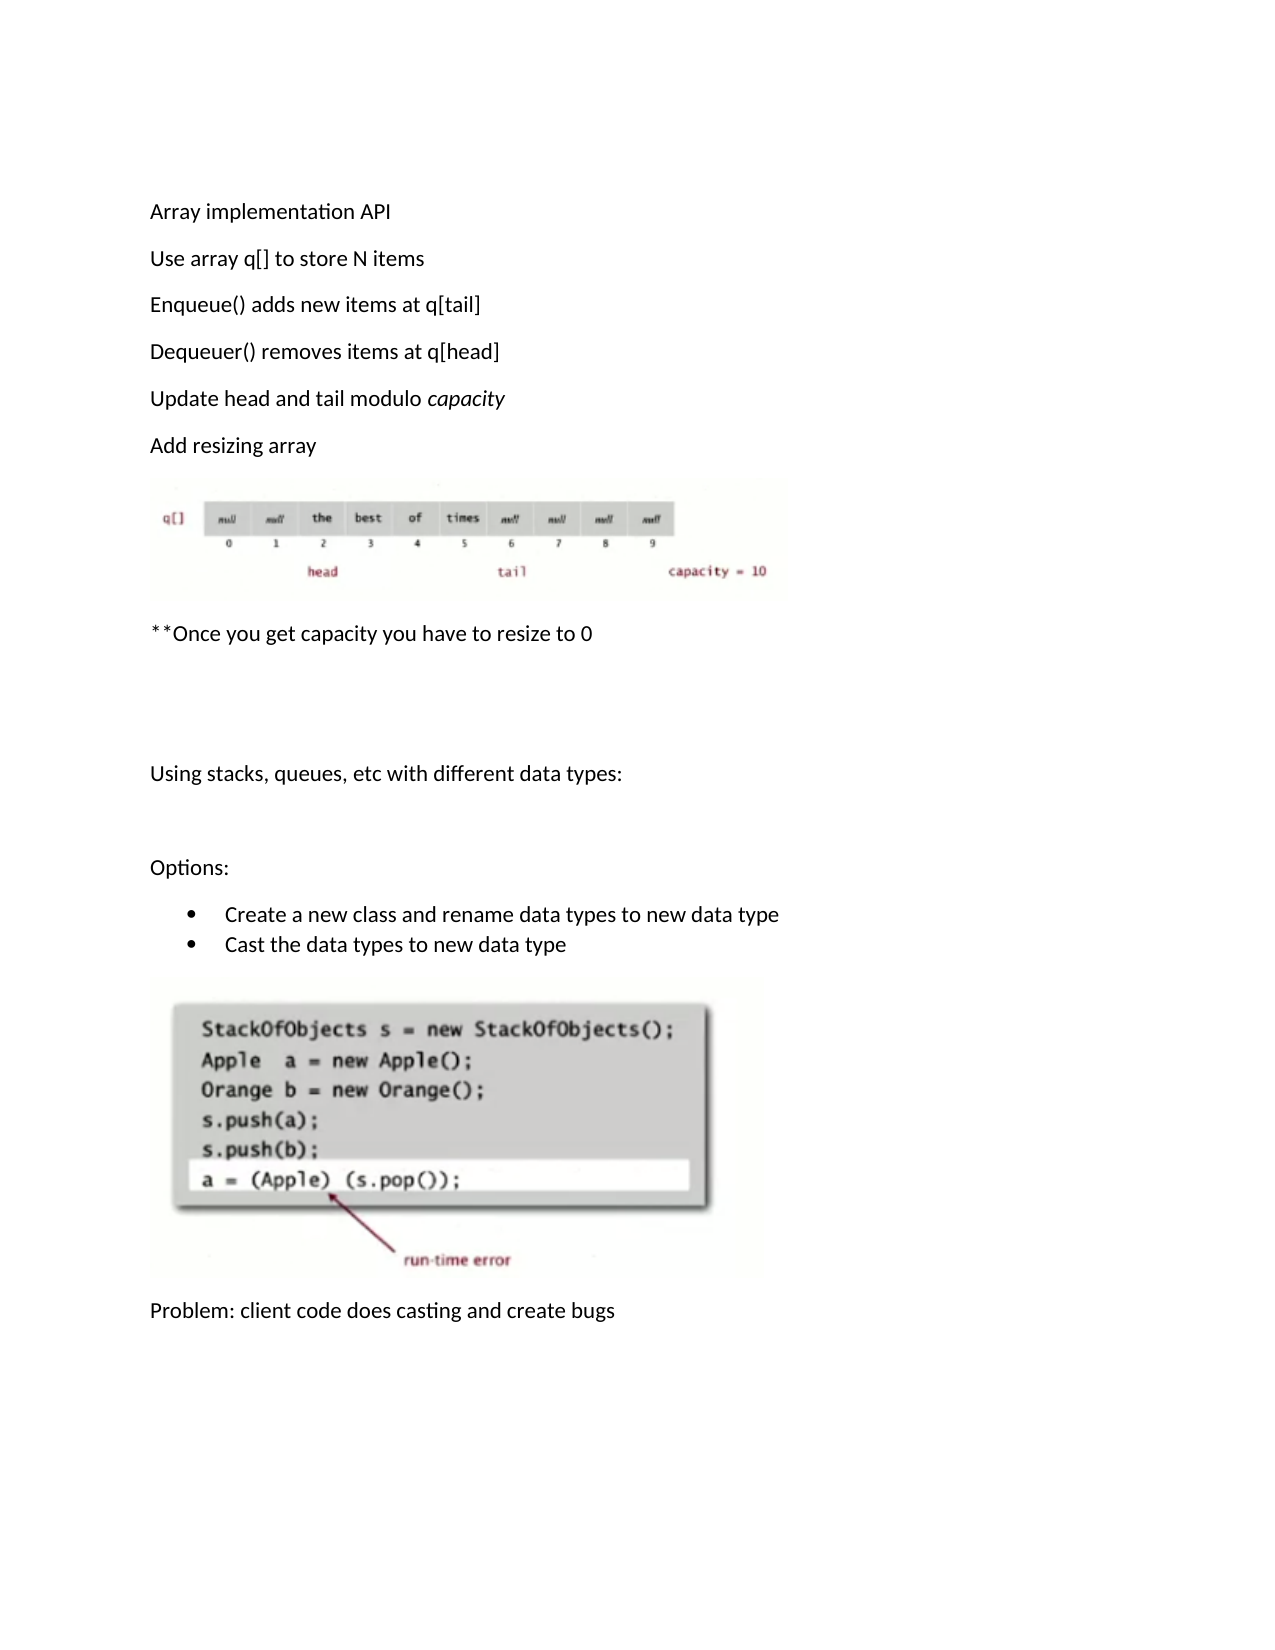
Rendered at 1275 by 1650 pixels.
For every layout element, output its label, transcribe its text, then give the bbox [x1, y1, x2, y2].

text Options: [150, 853, 1125, 881]
list Create a new class and rename data types to new data type [187, 900, 1125, 928]
list Cast the data types to new data type [187, 930, 1125, 958]
text Update head and tail modulo capacity [150, 384, 1125, 412]
text Array implementation API [150, 197, 1125, 225]
text Enqueue() adds new items at q[tail] [150, 291, 1125, 319]
text Problem: client code does casting and create bugs [150, 1296, 1125, 1324]
text Use array q[] to store N items [150, 244, 1125, 272]
text Dequeuer() removes items at q[head] [150, 337, 1125, 366]
text **Once you get capacity you have to resize to 0 [150, 619, 1125, 647]
picture [150, 977, 764, 1278]
text Add resizing array [150, 431, 1125, 459]
picture [150, 478, 788, 601]
text Using stacks, queues, etc with different data types: [150, 759, 1125, 788]
